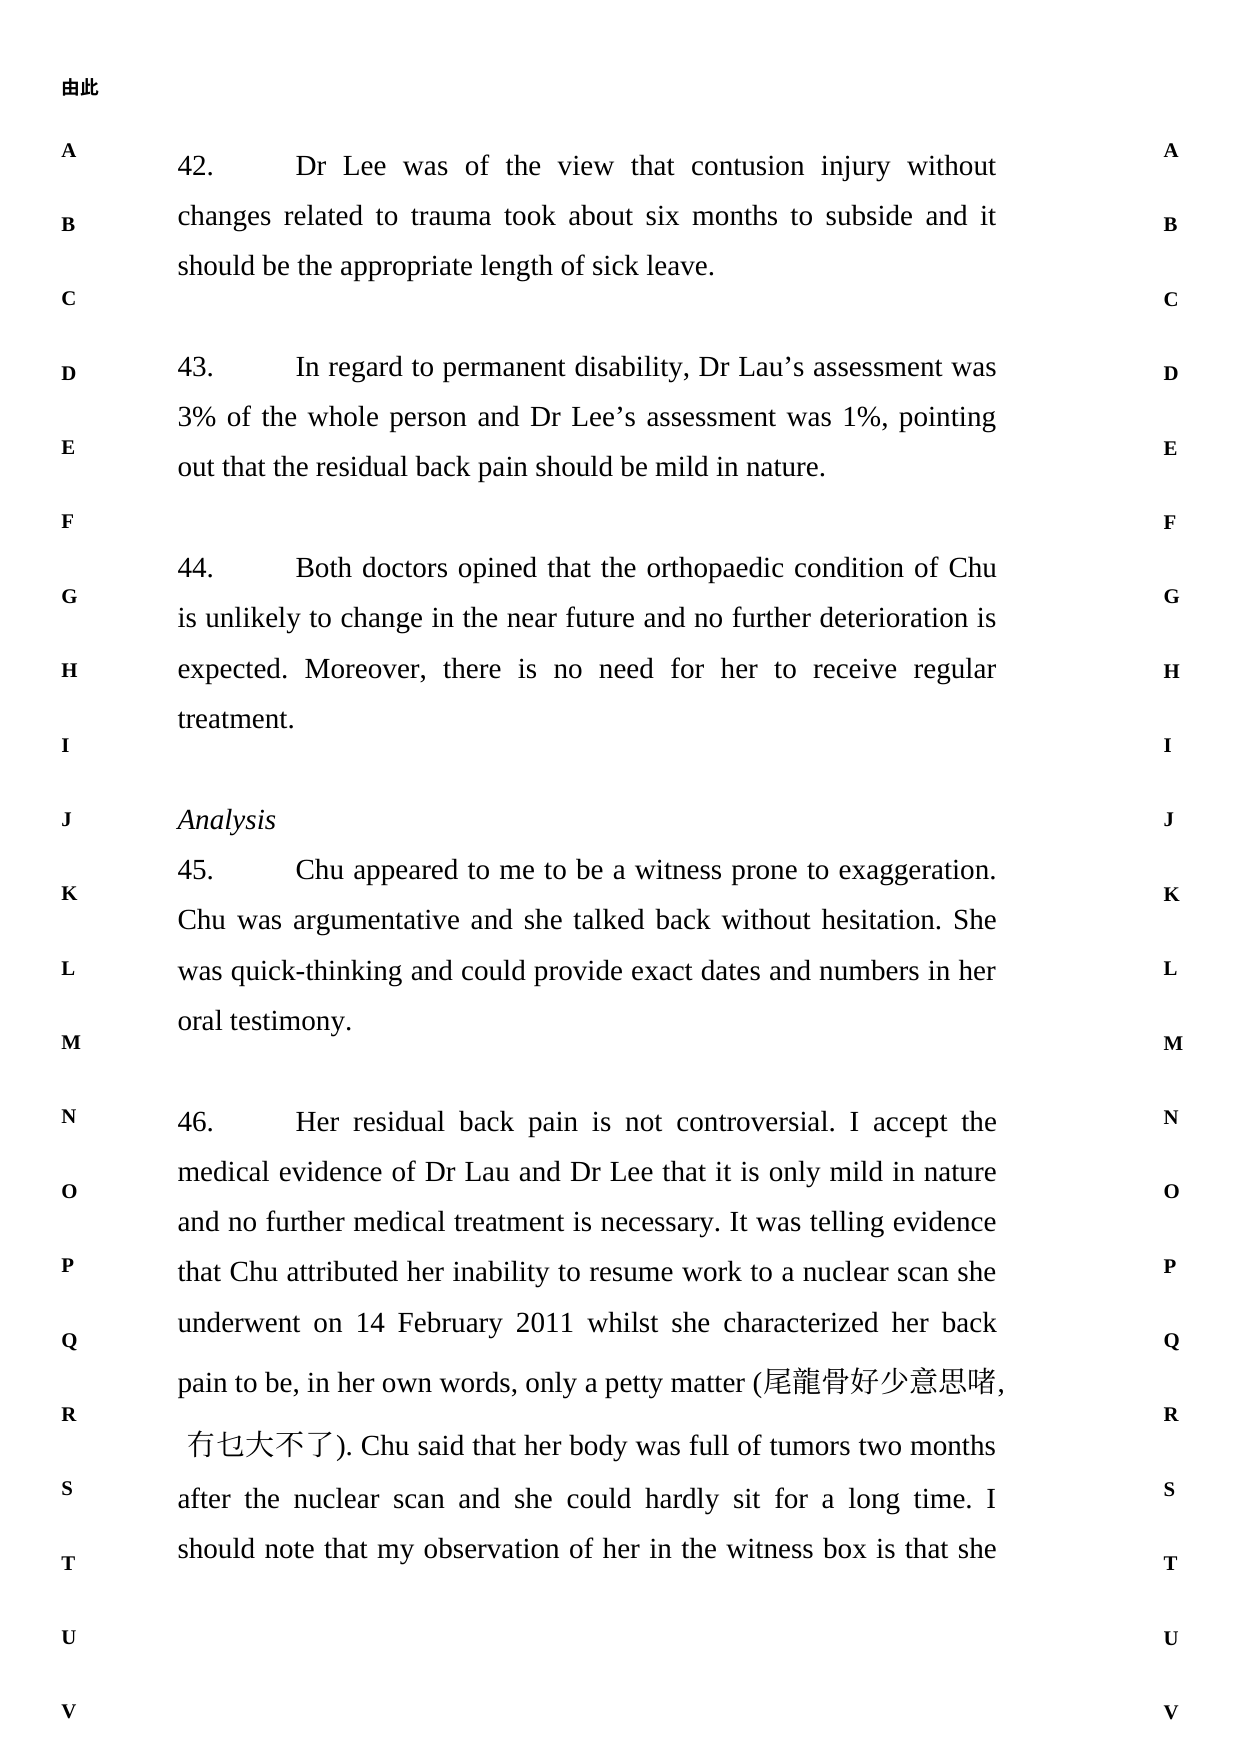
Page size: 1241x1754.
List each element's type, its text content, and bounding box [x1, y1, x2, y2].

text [177, 1104, 997, 1565]
text 45. Chu appeared to me to be a witness prone to exaggeration. Chu was argumentative and she talked back without hesitation. She was quick-thinking and could provide exact dates and numbers in her oral testimony. [177, 852, 997, 1037]
text 43. In regard to permanent disability, Dr Lau’s assessment was 3% of the whole person and Dr Lee’s assessment was 1%, pointing out that the residual back pain should be mild in nature. [177, 349, 997, 483]
text Analysis [177, 802, 997, 835]
text 44. Both doctors opined that the orthopaedic condition of Chu is unlikely to change in the near future and no further deterioration is expected. Moreover, there is no need for her to receive regular treatment. [177, 550, 997, 735]
text 42. Dr Lee was of the view that contusion injury without changes related to trauma took about six months to subside and it should be the appropriate length of sick leave. [177, 148, 997, 282]
